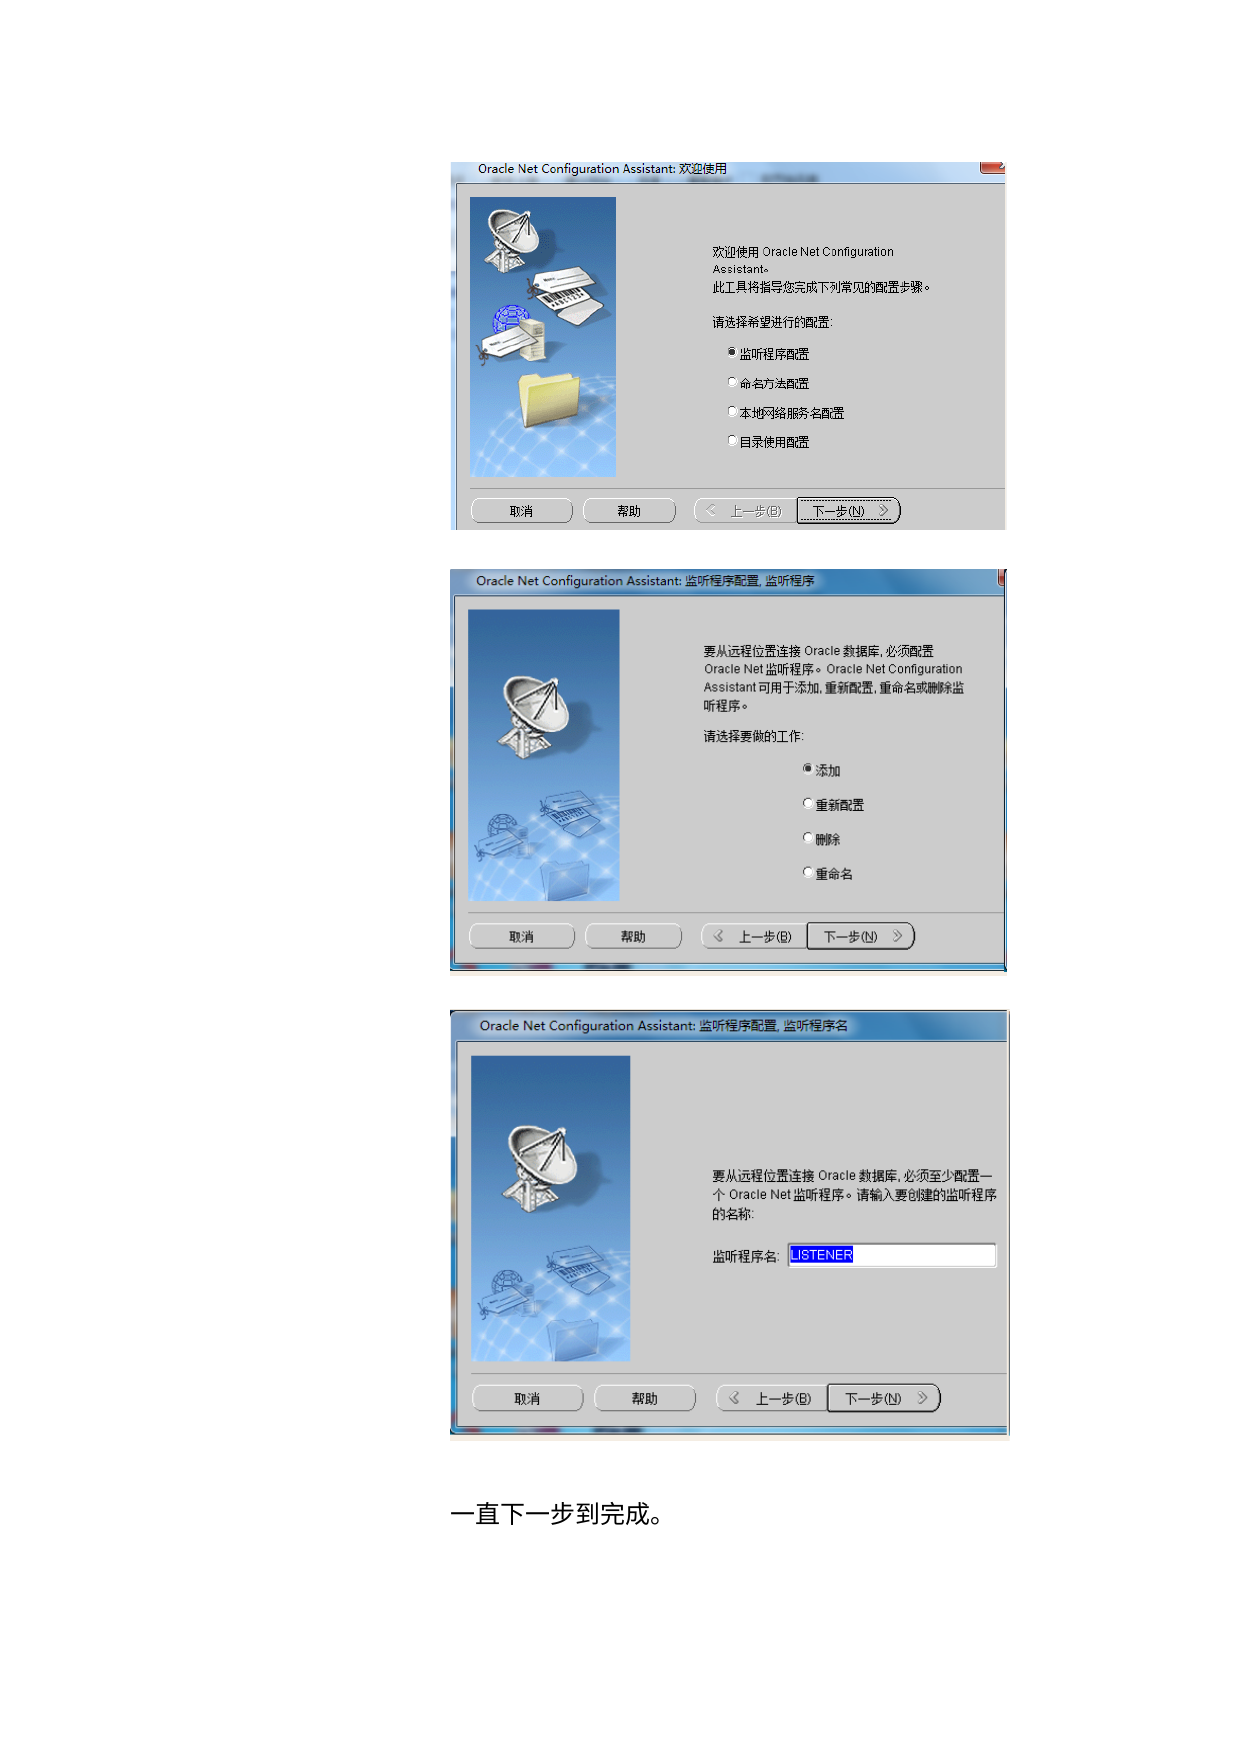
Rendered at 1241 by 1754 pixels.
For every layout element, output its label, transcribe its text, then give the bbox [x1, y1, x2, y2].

picture [450, 1008, 1010, 1441]
picture [450, 162, 1007, 530]
picture [450, 568, 1007, 976]
list 一直下一步到完成。 [406, 1480, 1053, 1545]
